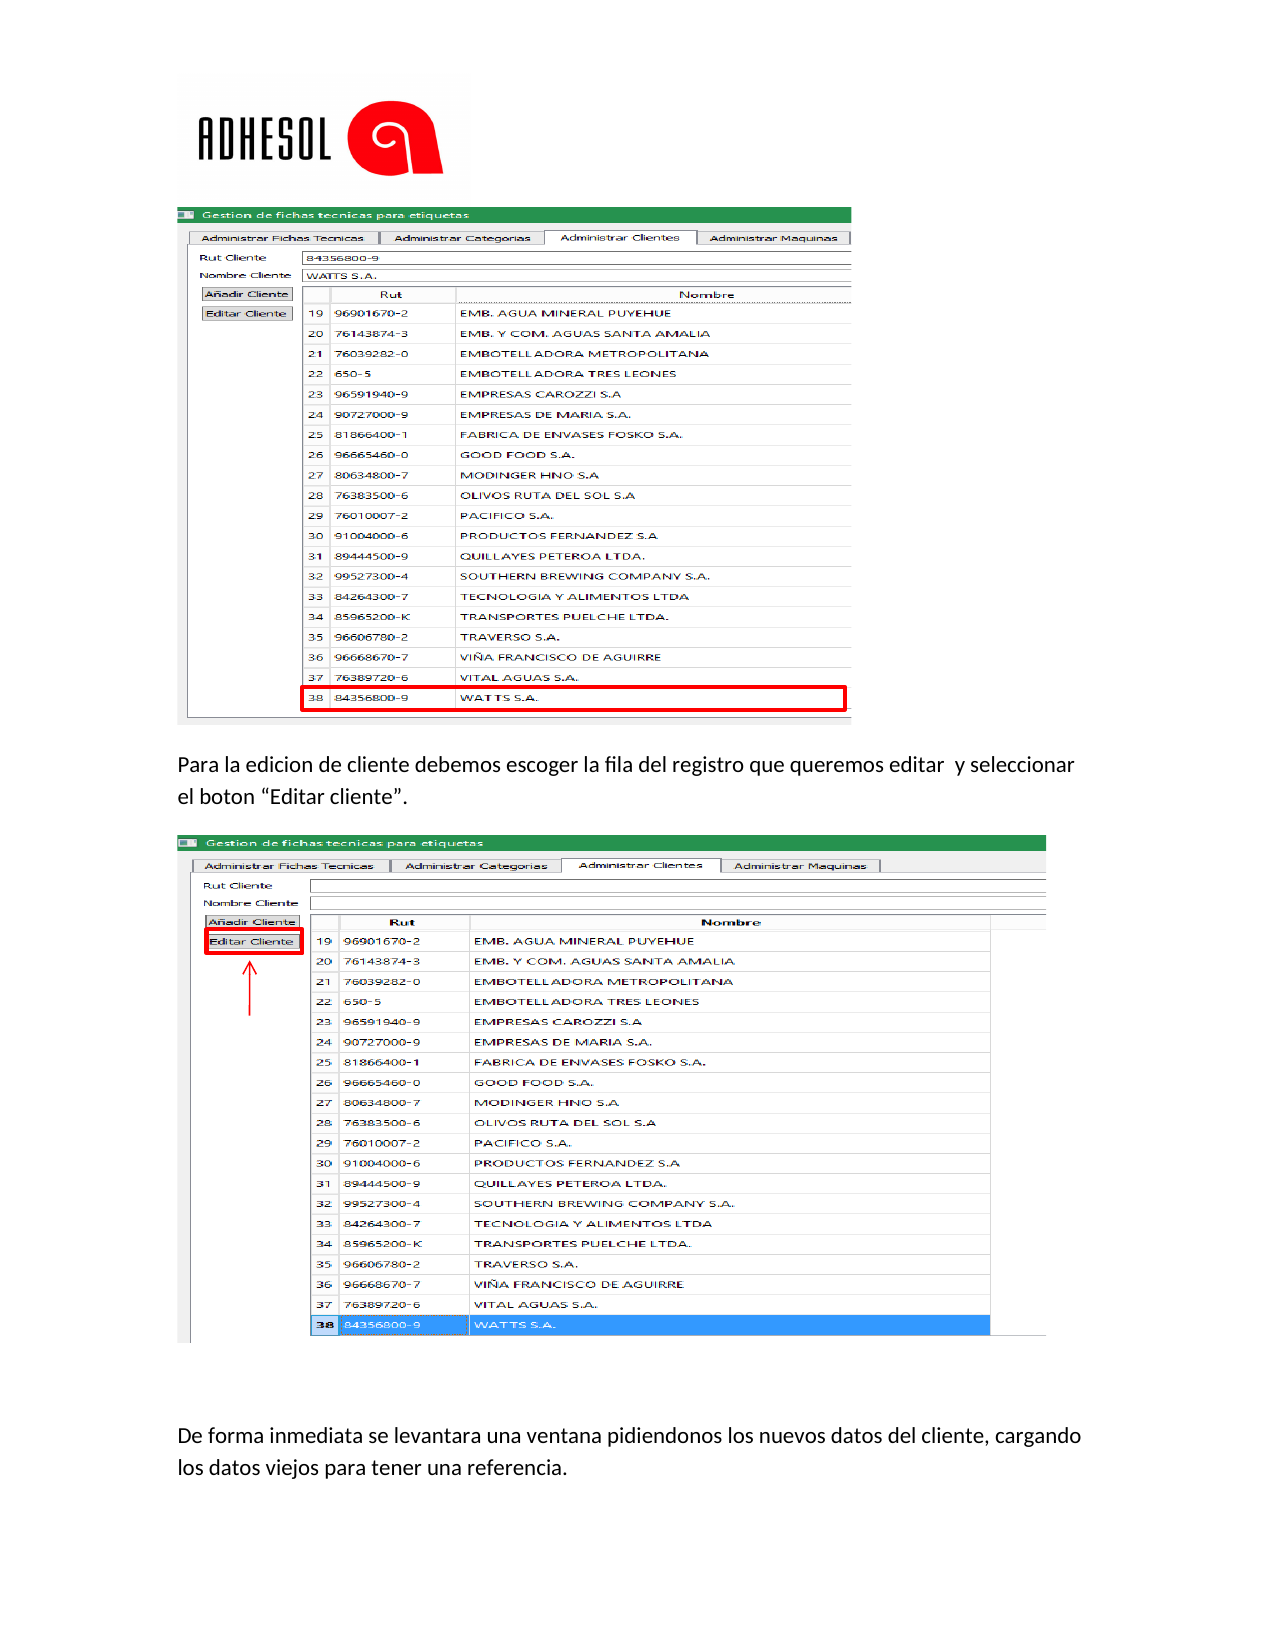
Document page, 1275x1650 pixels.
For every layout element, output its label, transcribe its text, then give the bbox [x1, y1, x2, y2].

text De forma inmediata se levantara una ventana pidiendonos los nuevos datos del cliente, cargando los datos viejos para tener una referencia. [177, 1421, 1098, 1481]
picture [177, 835, 1047, 1343]
text Para la edicion de cliente debemos escoger la fila del registro que queremos editar y seleccionar el boton “Editar cliente”. [177, 750, 1098, 810]
picture [177, 73, 852, 725]
